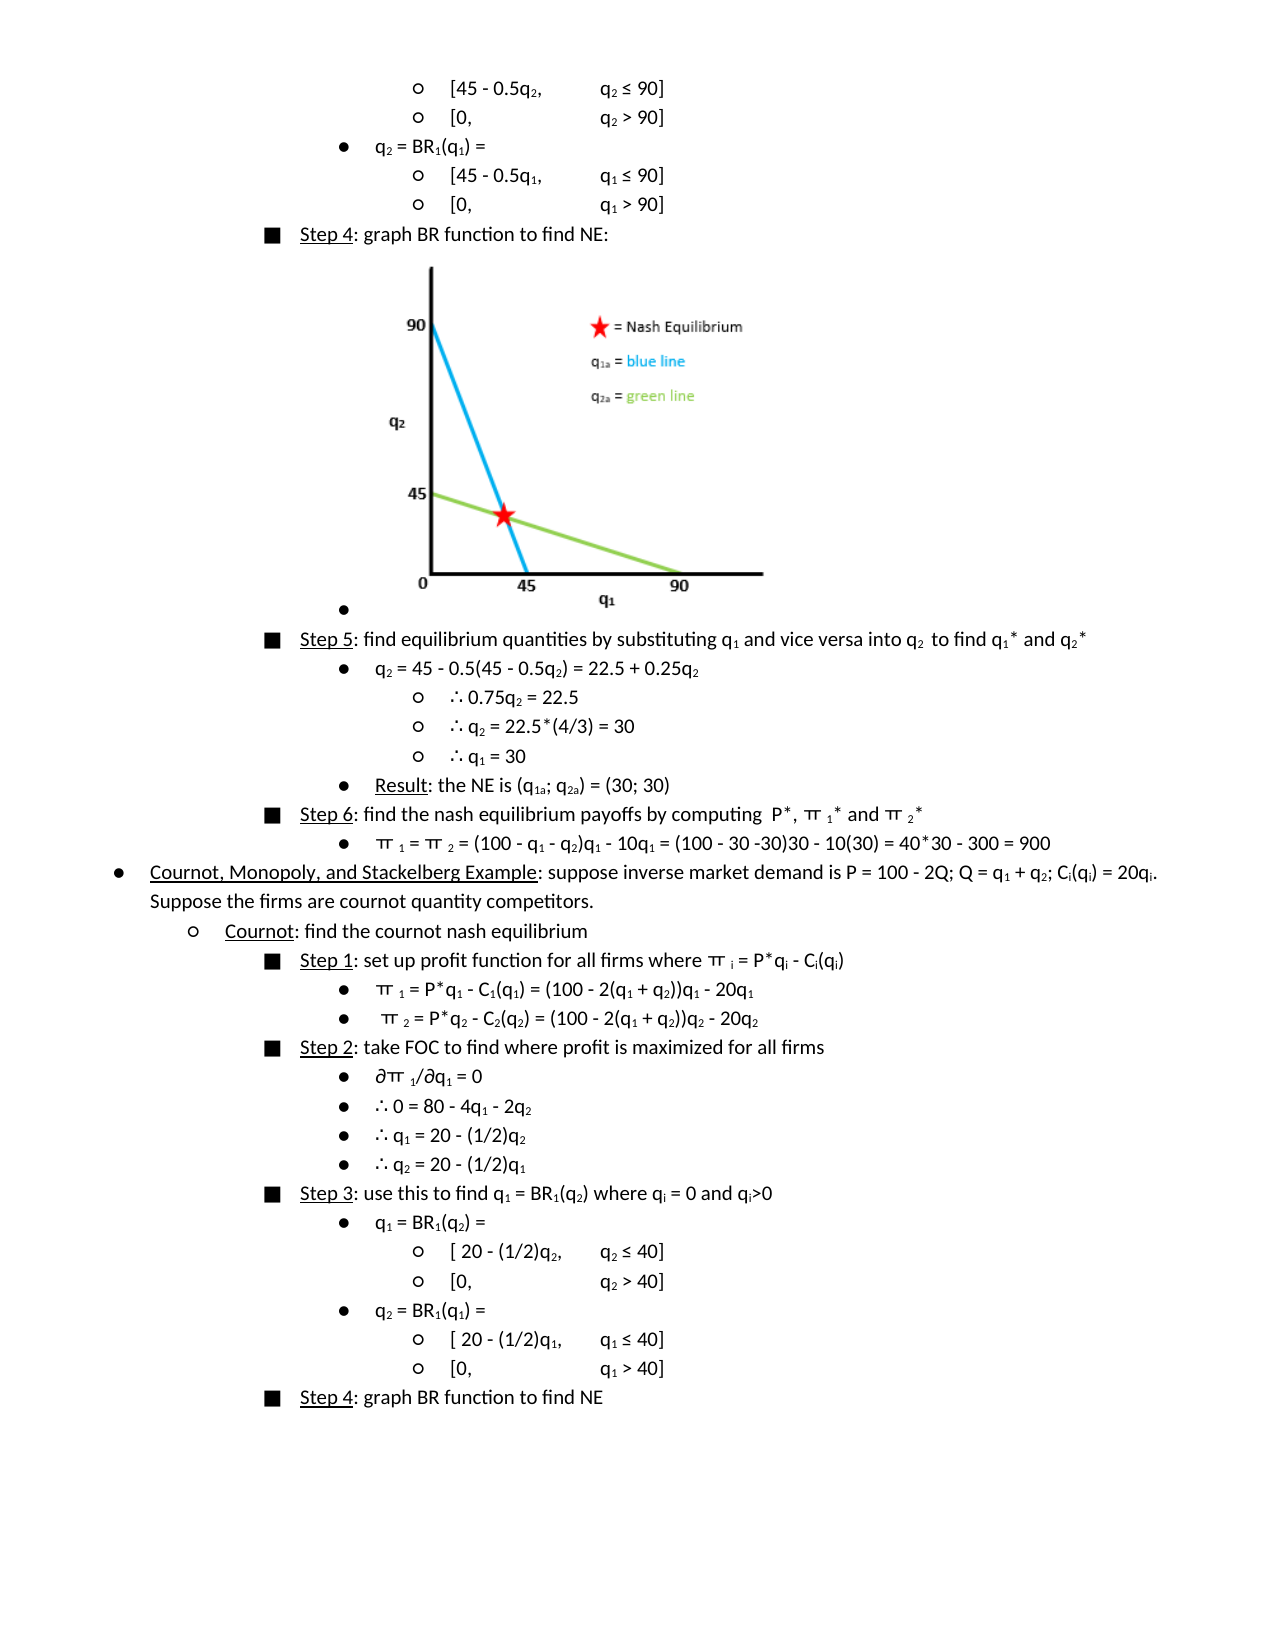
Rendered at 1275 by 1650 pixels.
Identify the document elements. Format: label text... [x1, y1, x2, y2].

list q1 = BR1(q2) = [337, 1209, 1200, 1235]
list ∴ q1 = 20 - (1/2)q2 [337, 1122, 1200, 1147]
list Step 3: use this to find q1 = BR1(q2) where qi = 0 and qi>0 [262, 1180, 1200, 1206]
list [45 - 0.5q2, q2 ≤ 90] [412, 75, 1200, 100]
list [0, q1 > 40] [412, 1355, 1200, 1381]
list q2 = BR1(q1) = [337, 1297, 1200, 1322]
list Step 4: graph BR function to find NE: [262, 221, 1200, 246]
list ∴ q1 = 30 [412, 743, 1200, 768]
list Step 6: find the nash equilibrium payoffs by computing P*, ㅠ1* and ㅠ2* [262, 801, 1200, 827]
list ∴ 0.75q2 = 22.5 [412, 684, 1200, 710]
list [ 20 - (1/2)q2, q2 ≤ 40] [412, 1239, 1200, 1264]
list q2 = 45 - 0.5(45 - 0.5q2) = 22.5 + 0.25q2 [337, 655, 1200, 681]
picture [375, 250, 792, 617]
list Step 4: graph BR function to find NE [262, 1384, 1200, 1410]
list ∴ 0 = 80 - 4q1 - 2q2 [337, 1093, 1200, 1118]
list Step 1: set up profit function for all firms where ㅠi = P*qi - Ci(qi) [262, 947, 1200, 972]
list Result: the NE is (q1a; q2a) = (30; 30) [337, 772, 1200, 797]
list ㅠ1 = P*q1 - C1(q1) = (100 - 2(q1 + q2))q1 - 20q1 [337, 976, 1200, 1002]
list ∴ q2 = 22.5*(4/3) = 30 [412, 714, 1200, 739]
list Cournot, Monopoly, and Stackelberg Example: suppose inverse market demand is P = 100 - 2Q; Q = q1 + q2; Ci(qi) = 20qi. Suppose the firms are cournot quantity competitors. [112, 859, 1200, 914]
list ∴ q2 = 20 - (1/2)q1 [337, 1151, 1200, 1177]
list [0, q2 > 90] [412, 104, 1200, 129]
list Step 5: find equilibrium quantities by substituting q1 and vice versa into q2 to find q1* and q2* [262, 626, 1200, 652]
list q2 = BR1(q1) = [337, 133, 1200, 159]
list [45 - 0.5q1, q1 ≤ 90] [412, 162, 1200, 188]
list [ 20 - (1/2)q1, q1 ≤ 40] [412, 1326, 1200, 1352]
list [0, q2 > 40] [412, 1268, 1200, 1293]
list ㅠ1 = ㅠ2 = (100 - q1 - q2)q1 - 10q1 = (100 - 30 -30)30 - 10(30) = 40*30 - 300 = 900 [337, 830, 1200, 856]
list Cournot: find the cournot nash equilibrium [187, 918, 1200, 943]
list ∂ㅠ1/∂q1 = 0 [337, 1064, 1200, 1089]
list Step 2: take FOC to find where profit is maximized for all firms [262, 1034, 1200, 1060]
list [0, q1 > 90] [412, 192, 1200, 217]
list ㅠ2 = P*q2 - C2(q2) = (100 - 2(q1 + q2))q2 - 20q2 [337, 1005, 1200, 1031]
